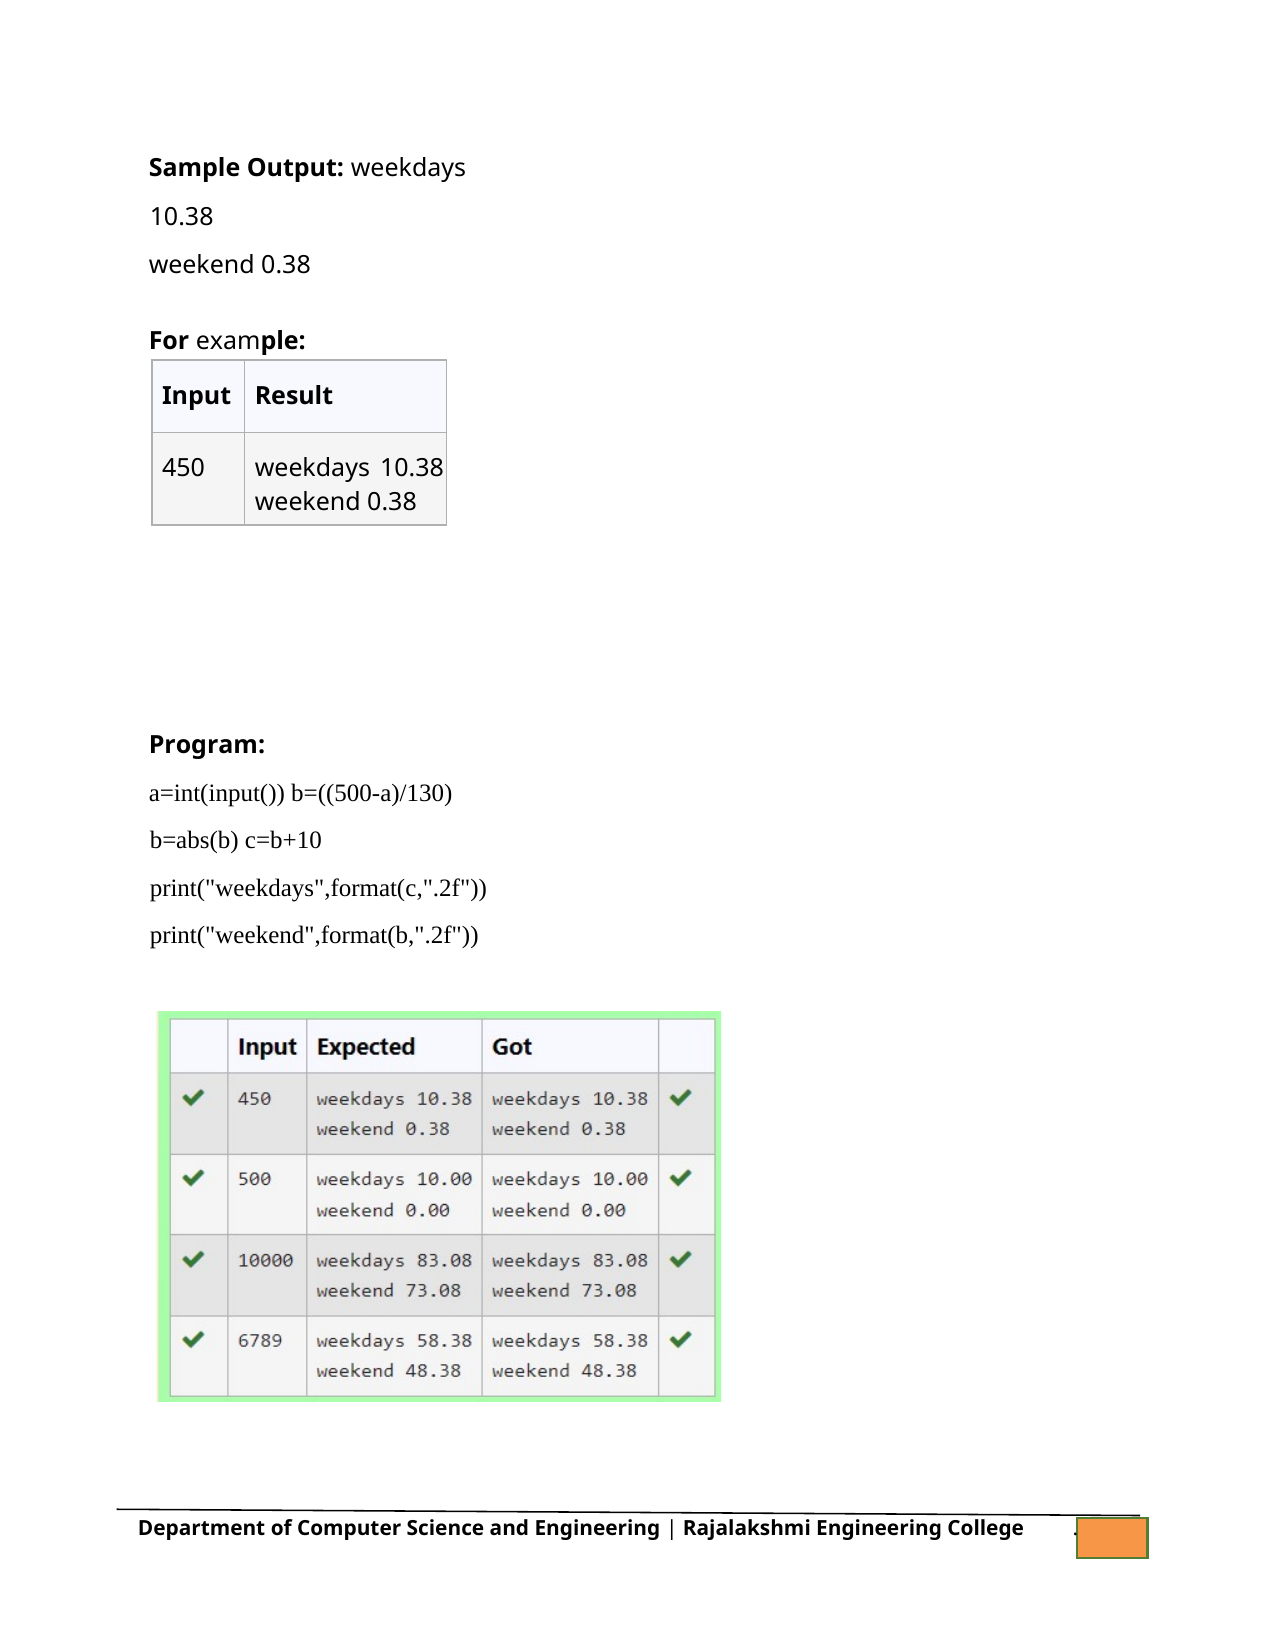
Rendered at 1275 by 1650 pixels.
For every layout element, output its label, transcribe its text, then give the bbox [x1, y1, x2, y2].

text Sample Output: weekdays 10.38 [148, 150, 473, 232]
picture [156, 1011, 722, 1402]
table_header Result [245, 361, 446, 432]
table_header Input [153, 361, 244, 432]
text For example: [148, 323, 473, 357]
table_cell weekdays 10.38 weekend 0.38 [245, 433, 446, 524]
table_cell 450 [153, 433, 244, 524]
text weekend 0.38 [148, 247, 1125, 281]
text a=int(input()) b=((500-a)/130) b=abs(b) c=b+10 print("weekdays",format(c,".2f")) print("weekend",format(b,".2f")) [148, 778, 487, 948]
text Program: [148, 726, 473, 760]
